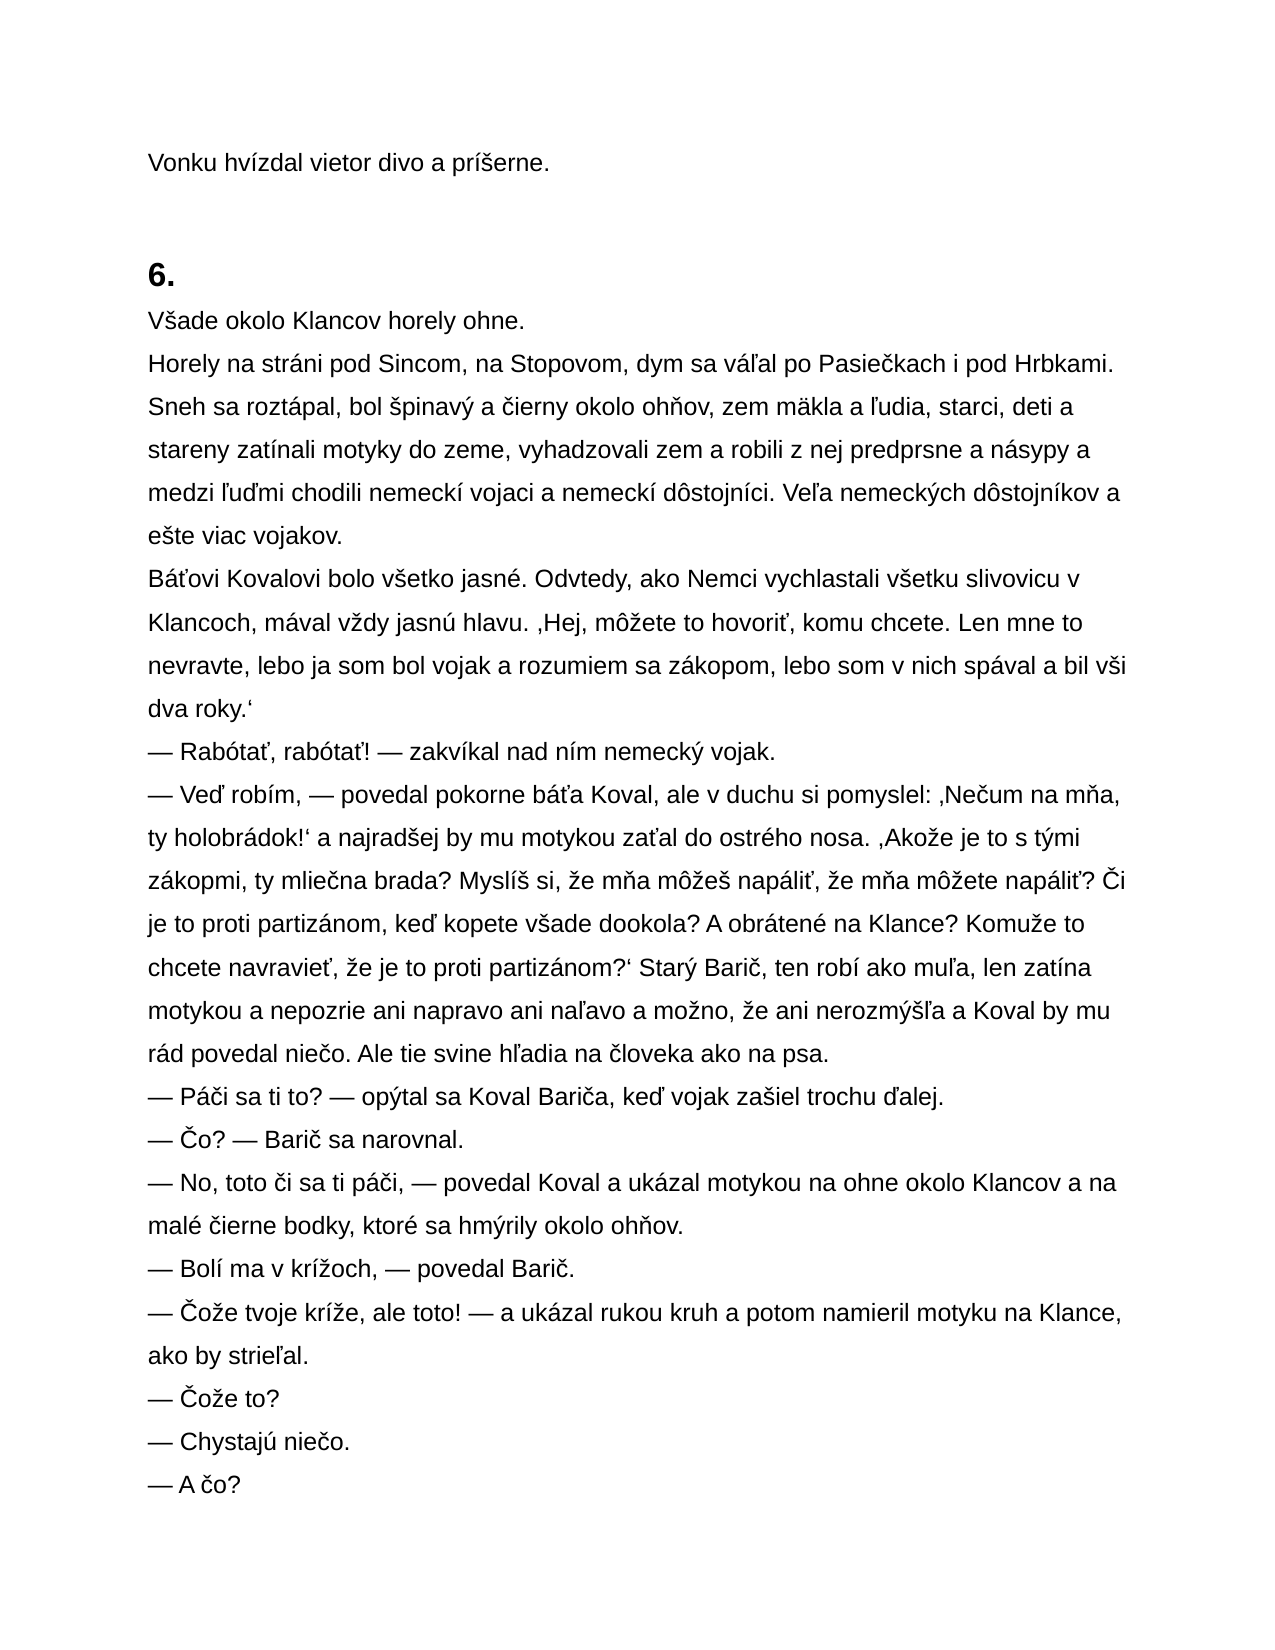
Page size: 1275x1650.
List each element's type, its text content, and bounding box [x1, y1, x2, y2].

text — Čože to? [148, 1384, 1127, 1412]
text Báťovi Kovalovi bolo všetko jasné. Odvtedy, ako Nemci vychlastali všetku slivovicu v Klancoch, mával vždy jasnú hlavu. ,Hej, môžete to hovoriť, komu chcete. Len mne to nevravte, lebo ja som bol vojak a rozumiem sa zákopom, lebo som v nich spával a bil vši dva roky.‘ [148, 564, 1127, 722]
text Horely na stráni pod Sincom, na Stopovom, dym sa váľal po Pasiečkach i pod Hrbkami. Sneh sa roztápal, bol špinavý a čierny okolo ohňov, zem mäkla a ľudia, starci, deti a stareny zatínali motyky do zeme, vyhadzovali zem a robili z nej predprsne a násypy a medzi ľuďmi chodili nemeckí vojaci a nemeckí dôstojníci. Veľa nemeckých dôstojníkov a ešte viac vojakov. [148, 349, 1127, 550]
text — Chystajú niečo. [148, 1427, 1127, 1456]
text — Páči sa ti to? — opýtal sa Koval Bariča, keď vojak zašiel trochu ďalej. [148, 1082, 1127, 1111]
subtitle 6. [148, 255, 1127, 293]
text Všade okolo Klancov horely ohne. [148, 306, 1127, 334]
text — Veď robím, — povedal pokorne báťa Koval, ale v duchu si pomyslel: ‚Nečum na mňa, ty holobrádok!‘ a najradšej by mu motykou zaťal do ostrého nosa. ,Akože je to s tými zákopmi, ty mliečna brada? Myslíš si, že mňa môžeš napáliť, že mňa môžete napáliť? Či je to proti partizánom, keď kopete všade dookola? A obrátené na Klance? Komuže to chcete navravieť, že je to proti partizánom?‘ Starý Barič, ten robí ako muľa, len zatína motykou a nepozrie ani napravo ani naľavo a možno, že ani nerozmýšľa a Koval by mu rád povedal niečo. Ale tie svine hľadia na človeka ako na psa. [148, 780, 1127, 1067]
text — Čo? — Barič sa narovnal. [148, 1125, 1127, 1154]
text — No, toto či sa ti páči, — povedal Koval a ukázal motykou na ohne okolo Klancov a na malé čierne bodky, ktoré sa hmýrily okolo ohňov. [148, 1168, 1127, 1240]
text — Bolí ma v krížoch, — povedal Barič. [148, 1254, 1127, 1283]
text — A čo? [148, 1470, 1127, 1499]
text — Čože tvoje kríže, ale toto! — a ukázal rukou kruh a potom namieril motyku na Klance, ako by strieľal. [148, 1297, 1127, 1369]
text — Rabótať, rabótať! — zakvíkal nad ním nemecký vojak. [148, 737, 1127, 766]
text Vonku hvízdal vietor divo a príšerne. [148, 148, 1127, 176]
